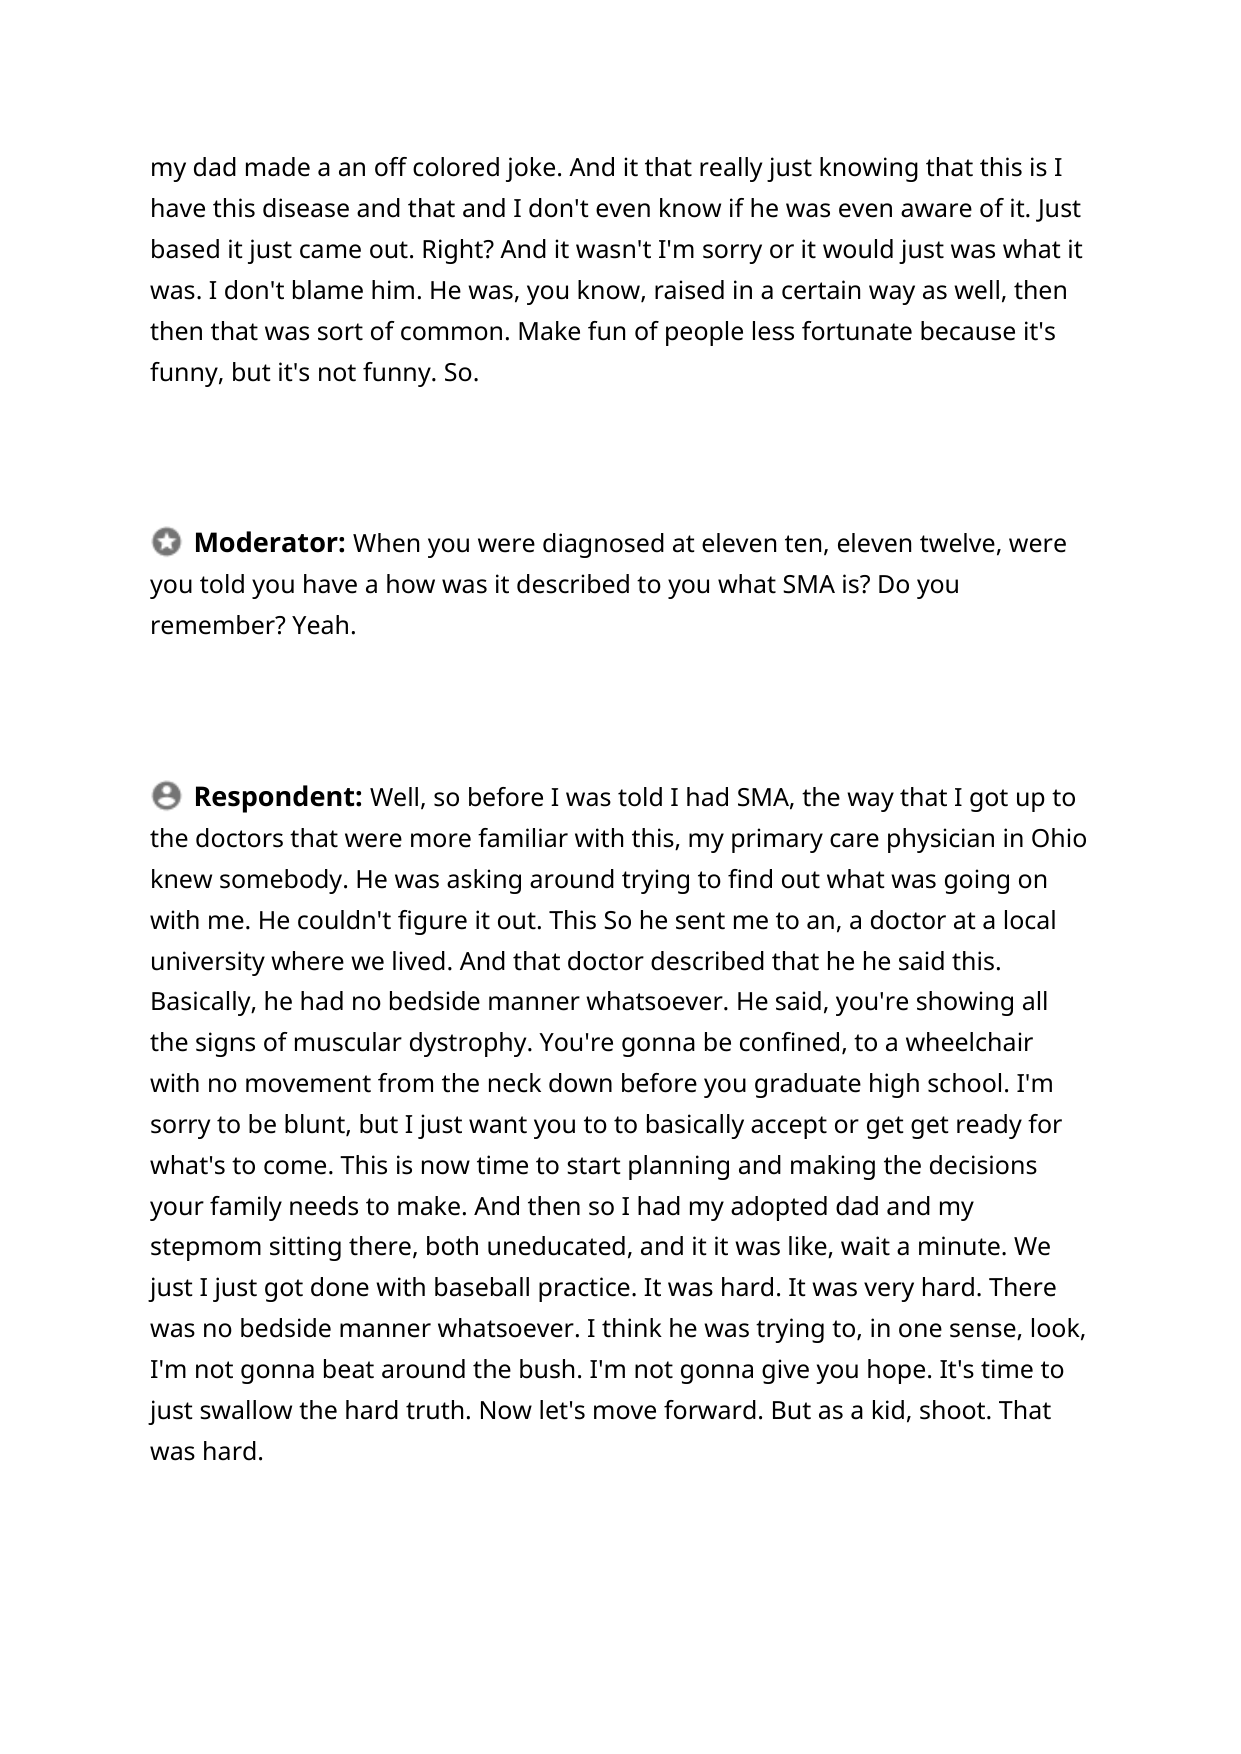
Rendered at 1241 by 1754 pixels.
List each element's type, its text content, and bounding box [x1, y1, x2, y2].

picture [150, 779, 184, 813]
text Respondent: Well, so before I was told I had SMA, the way that I got up to the doctors that were more familiar with this, my primary care physician in Ohio knew somebody. He was asking around trying to find out what was going on with me. He couldn't figure it out. This So he sent me to an, a doctor at a local university where we lived. And that doctor described that he he said this. Basically, he had no bedside manner whatsoever. He said, you're showing all the signs of muscular dystrophy. You're gonna be confined, to a wheelchair with no movement from the neck down before you graduate high school. I'm sorry to be blunt, but I just want you to to basically accept or get get ready for what's to come. This is now time to start planning and making the decisions your family needs to make. And then so I had my adopted dad and my stepmom sitting there, both uneducated, and it it was like, wait a minute. We just I just got done with baseball practice. It was hard. It was very hard. There was no bedside manner whatsoever. I think he was trying to, in one sense, look, I'm not gonna beat around the bush. I'm not gonna give you hope. It's time to just swallow the hard truth. Now let's move forward. But as a kid, shoot. That was hard. [150, 777, 1090, 1467]
picture [150, 525, 184, 559]
text Moderator: When you were diagnosed at eleven ten, eleven twelve, were you told you have a how was it described to you what SMA is? Do you remember? Yeah. [150, 523, 1090, 642]
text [150, 150, 1090, 388]
